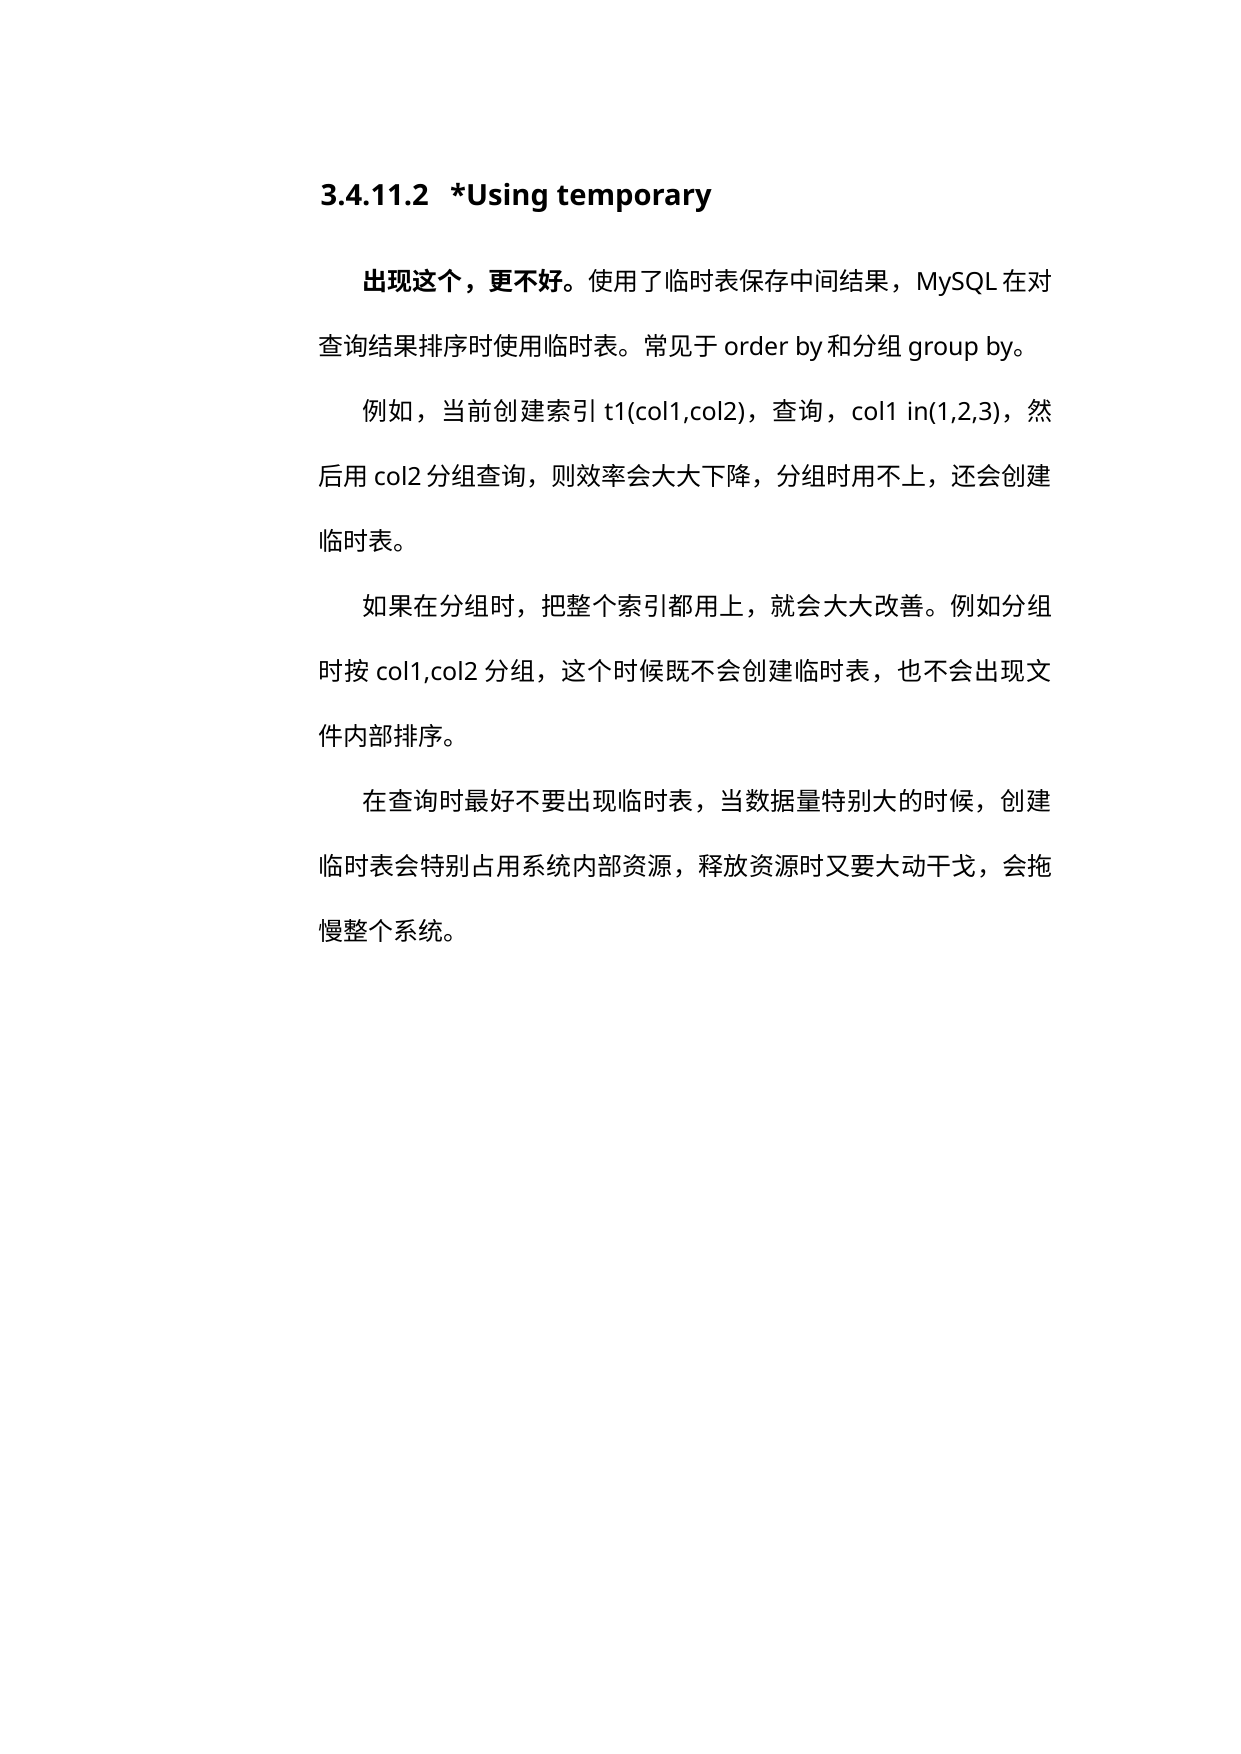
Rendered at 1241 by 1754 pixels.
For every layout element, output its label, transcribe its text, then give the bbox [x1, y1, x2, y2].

text 在查询时最好不要出现临时表，当数据量特别大的时候，创建临时表会特别占用系统内部资源，释放资源时又要大动干戈，会拖慢整个系统。 [319, 767, 1053, 962]
text 如果在分组时，把整个索引都用上，就会大大改善。例如分组时按col1,col2分组，这个时候既不会创建临时表，也不会出现文件内部排序。 [319, 572, 1053, 767]
text 例如，当前创建索引t1(col1,col2)，查询，col1 in(1,2,3)，然后用col2分组查询，则效率会大大下降，分组时用不上，还会创建临时表。 [319, 377, 1053, 572]
subtitle *Using temporary [320, 162, 1053, 227]
text 出现这个，更不好。使用了临时表保存中间结果，MySQL在对查询结果排序时使用临时表。常见于order by和分组group by。 [319, 247, 1053, 377]
